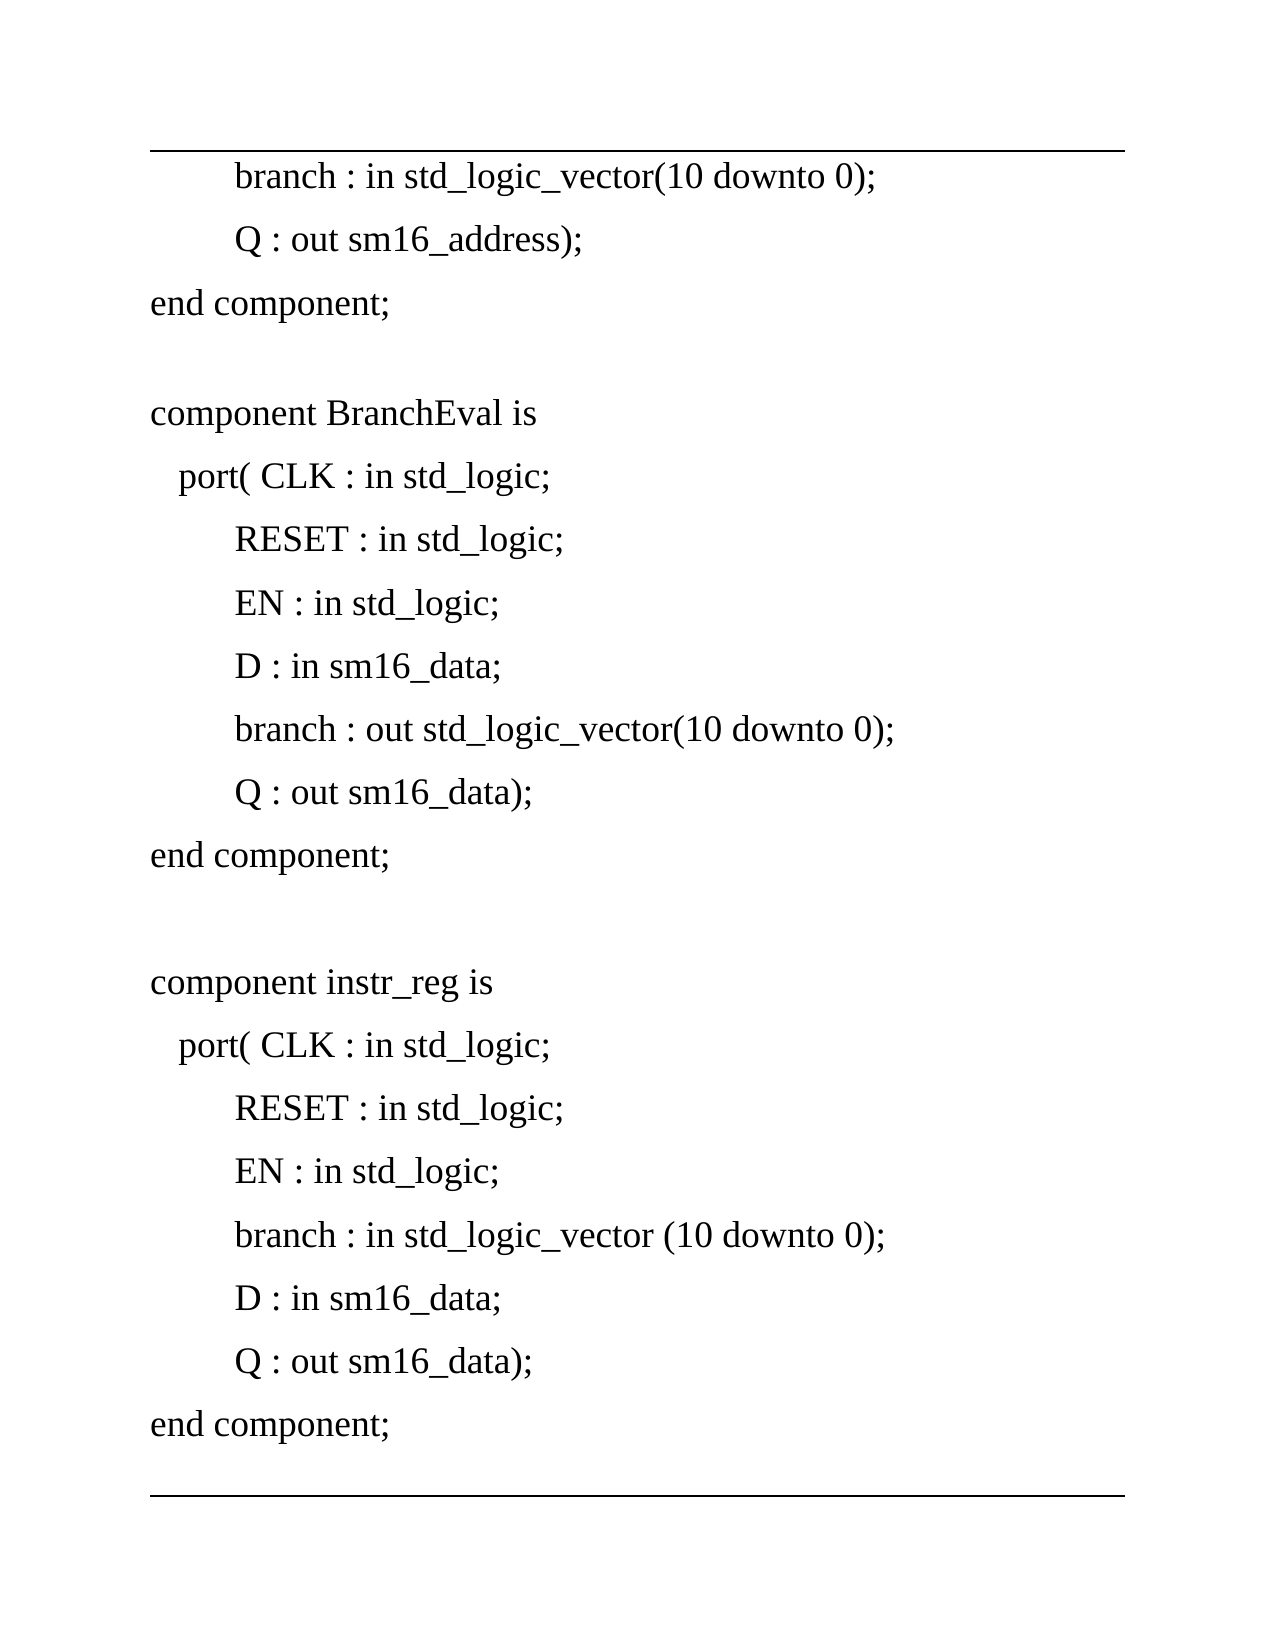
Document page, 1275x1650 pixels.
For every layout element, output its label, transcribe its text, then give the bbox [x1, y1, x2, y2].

text branch : out std_logic_vector(10 downto 0); [150, 703, 1125, 749]
text Q : out sm16_data); [150, 766, 1125, 813]
text Q : out sm16_address); [150, 213, 1125, 260]
text EN : in std_logic; [150, 1145, 1125, 1192]
text component BranchEval is [150, 387, 1125, 433]
text port( CLK : in std_logic; [150, 1019, 1125, 1066]
text branch : in std_logic_vector(10 downto 0); [150, 152, 1125, 197]
text end component; [150, 1398, 1125, 1445]
text branch : in std_logic_vector (10 downto 0); [150, 1208, 1125, 1255]
text D : in sm16_data; [150, 1272, 1125, 1318]
text D : in sm16_data; [150, 639, 1125, 686]
text RESET : in std_logic; [150, 513, 1125, 560]
text end component; [150, 276, 1125, 323]
text component instr_reg is [150, 956, 1125, 1002]
text RESET : in std_logic; [150, 1082, 1125, 1129]
text EN : in std_logic; [150, 576, 1125, 623]
text port( CLK : in std_logic; [150, 450, 1125, 497]
text end component; [150, 829, 1125, 876]
text Q : out sm16_data); [150, 1335, 1125, 1382]
